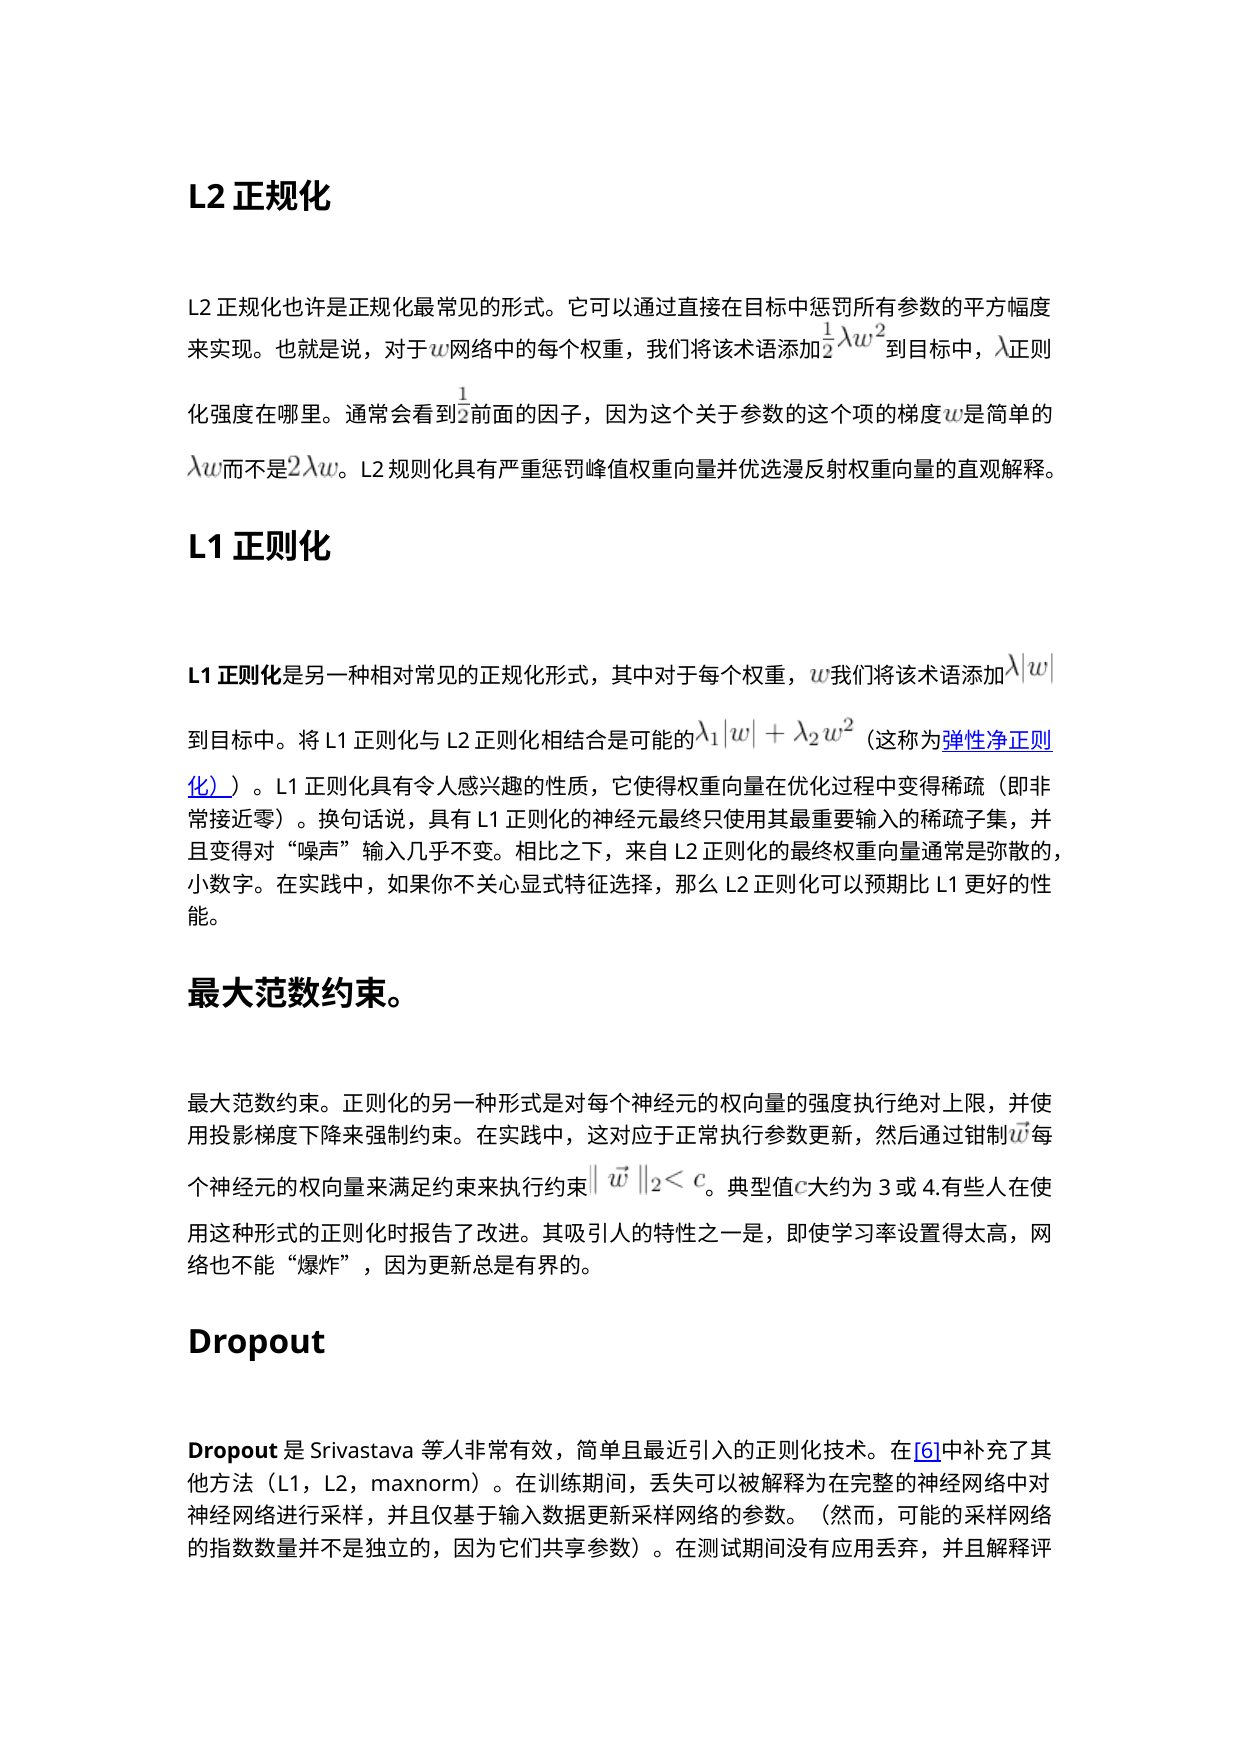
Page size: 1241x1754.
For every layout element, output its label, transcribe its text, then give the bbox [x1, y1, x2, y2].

subtitle L2正规化 [187, 162, 1053, 227]
picture [429, 344, 450, 358]
picture [822, 321, 886, 358]
picture [809, 669, 830, 684]
picture [187, 455, 223, 478]
subtitle Dropout [187, 1308, 1053, 1373]
subtitle L1正则化 [187, 511, 1053, 576]
picture [995, 335, 1009, 358]
picture [1005, 653, 1053, 684]
picture [1008, 1121, 1031, 1144]
picture [457, 386, 470, 423]
picture [794, 1181, 807, 1195]
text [187, 1433, 1053, 1563]
subtitle 最大范数约束。 [187, 958, 1053, 1023]
picture [589, 1164, 706, 1195]
text L1正则化是另一种相对常见的正规化形式，其中对于每个权重，我们将该术语添加到目标中。将L1正则化与L2正则化相结合是可能的（这称为弹性净正则化））。L1正则化具有令人感兴趣的性质，它使得权重向量在优化过程中变得稀疏（即非常接近零）。换句话说，具有L1正则化的神经元最终只使用其最重要输入的稀疏子集，并且变得对“噪声”输入几乎不变。相比之下，来自L2正则化的最终权重向量通常是弥散的，小数字。在实践中，如果你不关心显式特征选择，那么L2正则化可以预期比L1更好的性能。 [187, 639, 1053, 931]
text L2正规化也许是正规化最常见的形式。它可以通过直接在目标中惩罚所有参数的平方幅度来实现。也就是说，对于网络中的每个权重，我们将该术语添加到目标中，正则化强度在哪里。通常会看到前面的因子，因为这个关于参数的这个项的梯度是简单的而不是。L2规则化具有严重惩罚峰值权重向量并优选漫反射权重向量的直观解释。 [187, 289, 1053, 484]
picture [695, 717, 854, 749]
picture [943, 409, 964, 423]
picture [287, 455, 339, 478]
text 最大范数约束。正则化的另一种形式是对每个神经元的权向量的强度执行绝对上限，并使用投影梯度下降来强制约束。在实践中，这对应于正常执行参数更新，然后通过钳制每个神经元的权向量来满足约束来执行约束。典型值大约为3或4.有些人在使用这种形式的正则化时报告了改进。其吸引人的特性之一是，即使学习率设置得太高，网络也不能“爆炸”，因为更新总是有界的。 [187, 1086, 1053, 1281]
